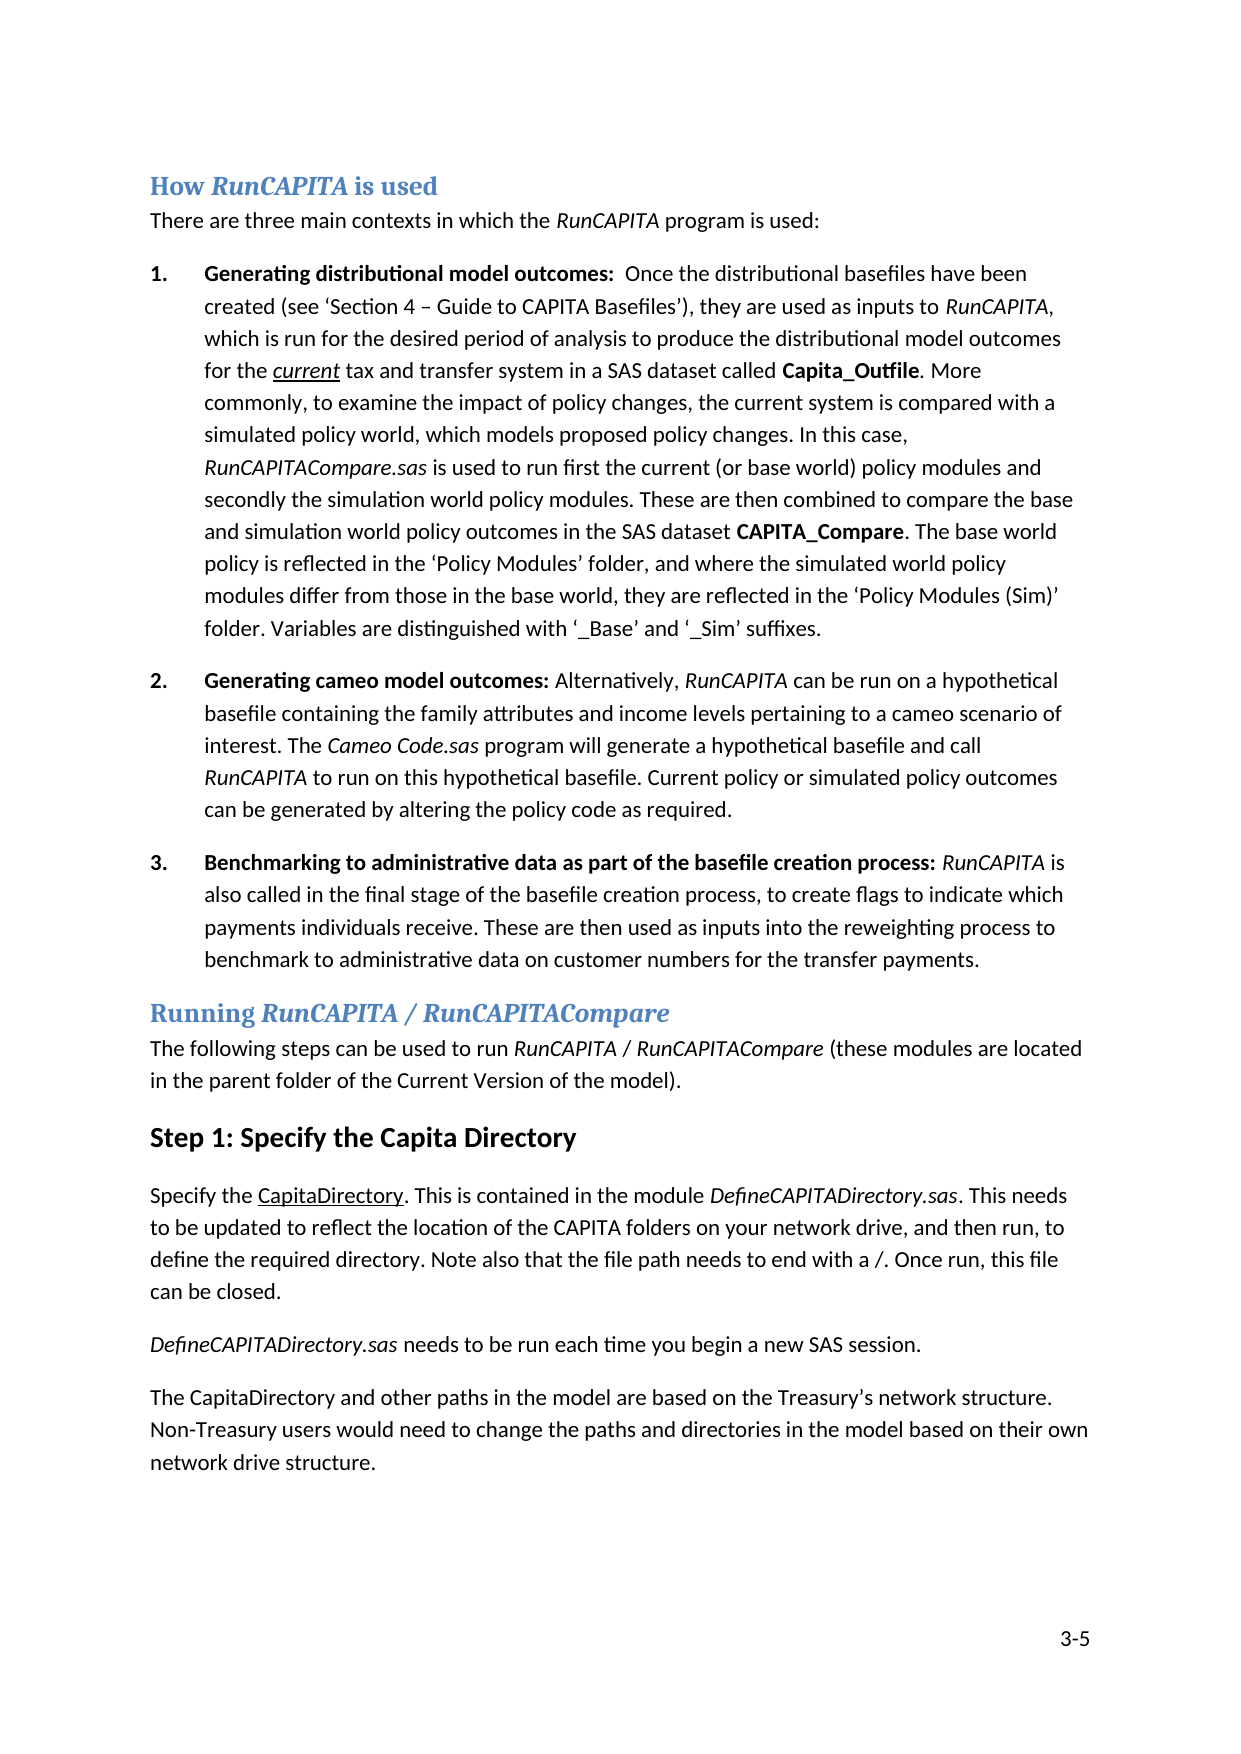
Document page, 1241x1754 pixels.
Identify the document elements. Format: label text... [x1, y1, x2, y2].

text The following steps can be used to run RunCAPITA / RunCAPITACompare (these modules are located in the parent folder of the Current Version of the model). [150, 1034, 1090, 1094]
list Specify the CapitaDirectory. This is contained in the module DefineCAPITADirectory.sas. This needs to be updated to reflect the location of the CAPITA folders on your network drive, and then run, to define the required directory. Note also that the file path needs to end with a /. Once run, this file can be closed. [150, 1181, 1090, 1305]
list Benchmarking to administrative data as part of the basefile creation process: RunCAPITA is also called in the final stage of the basefile creation process, to create flags to indicate which payments individuals receive. These are then used as inputs into the reweighting process to benchmark to administrative data on customer numbers for the transfer payments. [150, 848, 1090, 973]
text The CapitaDirectory and other paths in the model are based on the Treasury’s network structure. Non-Treasury users would need to change the paths and directories in the model based on their own network drive structure. [150, 1383, 1090, 1476]
text There are three main contexts in which the RunCAPITA program is used: [150, 207, 1090, 234]
list Generating distributional model outcomes: Once the distributional basefiles have been created (see ‘Section 4 – Guide to CAPITA Basefiles’), they are used as inputs to RunCAPITA, which is run for the desired period of analysis to produce the distributional model outcomes for the current tax and transfer system in a SAS dataset called Capita_Outfile. More commonly, to examine the impact of policy changes, the current system is compared with a simulated policy world, which models proposed policy changes. In this case, RunCAPITACompare.sas is used to run first the current (or base world) policy modules and secondly the simulation world policy modules. These are then combined to compare the base and simulation world policy outcomes in the SAS dataset CAPITA_Compare. The base world policy is reflected in the ‘Policy Modules’ folder, and where the simulated world policy modules differ from those in the base world, they are reflected in the ‘Policy Modules (Sim)’ folder. Variables are distinguished with ‘_Base’ and ‘_Sim’ suffixes. [150, 259, 1090, 642]
text Step 1: Specify the Capita Directory [150, 1119, 1090, 1154]
list DefineCAPITADirectory.sas needs to be run each time you begin a new SAS session. [150, 1330, 1090, 1358]
subtitle How RunCAPITA is used [150, 171, 1090, 202]
list Generating cameo model outcomes: Alternatively, RunCAPITA can be run on a hypothetical basefile containing the family attributes and income levels pertaining to a cameo scenario of interest. The Cameo Code.sas program will generate a hypothetical basefile and call RunCAPITA to run on this hypothetical basefile. Current policy or simulated policy outcomes can be generated by altering the policy code as required. [150, 667, 1090, 823]
subtitle Running RunCAPITA / RunCAPITACompare [150, 998, 1090, 1029]
